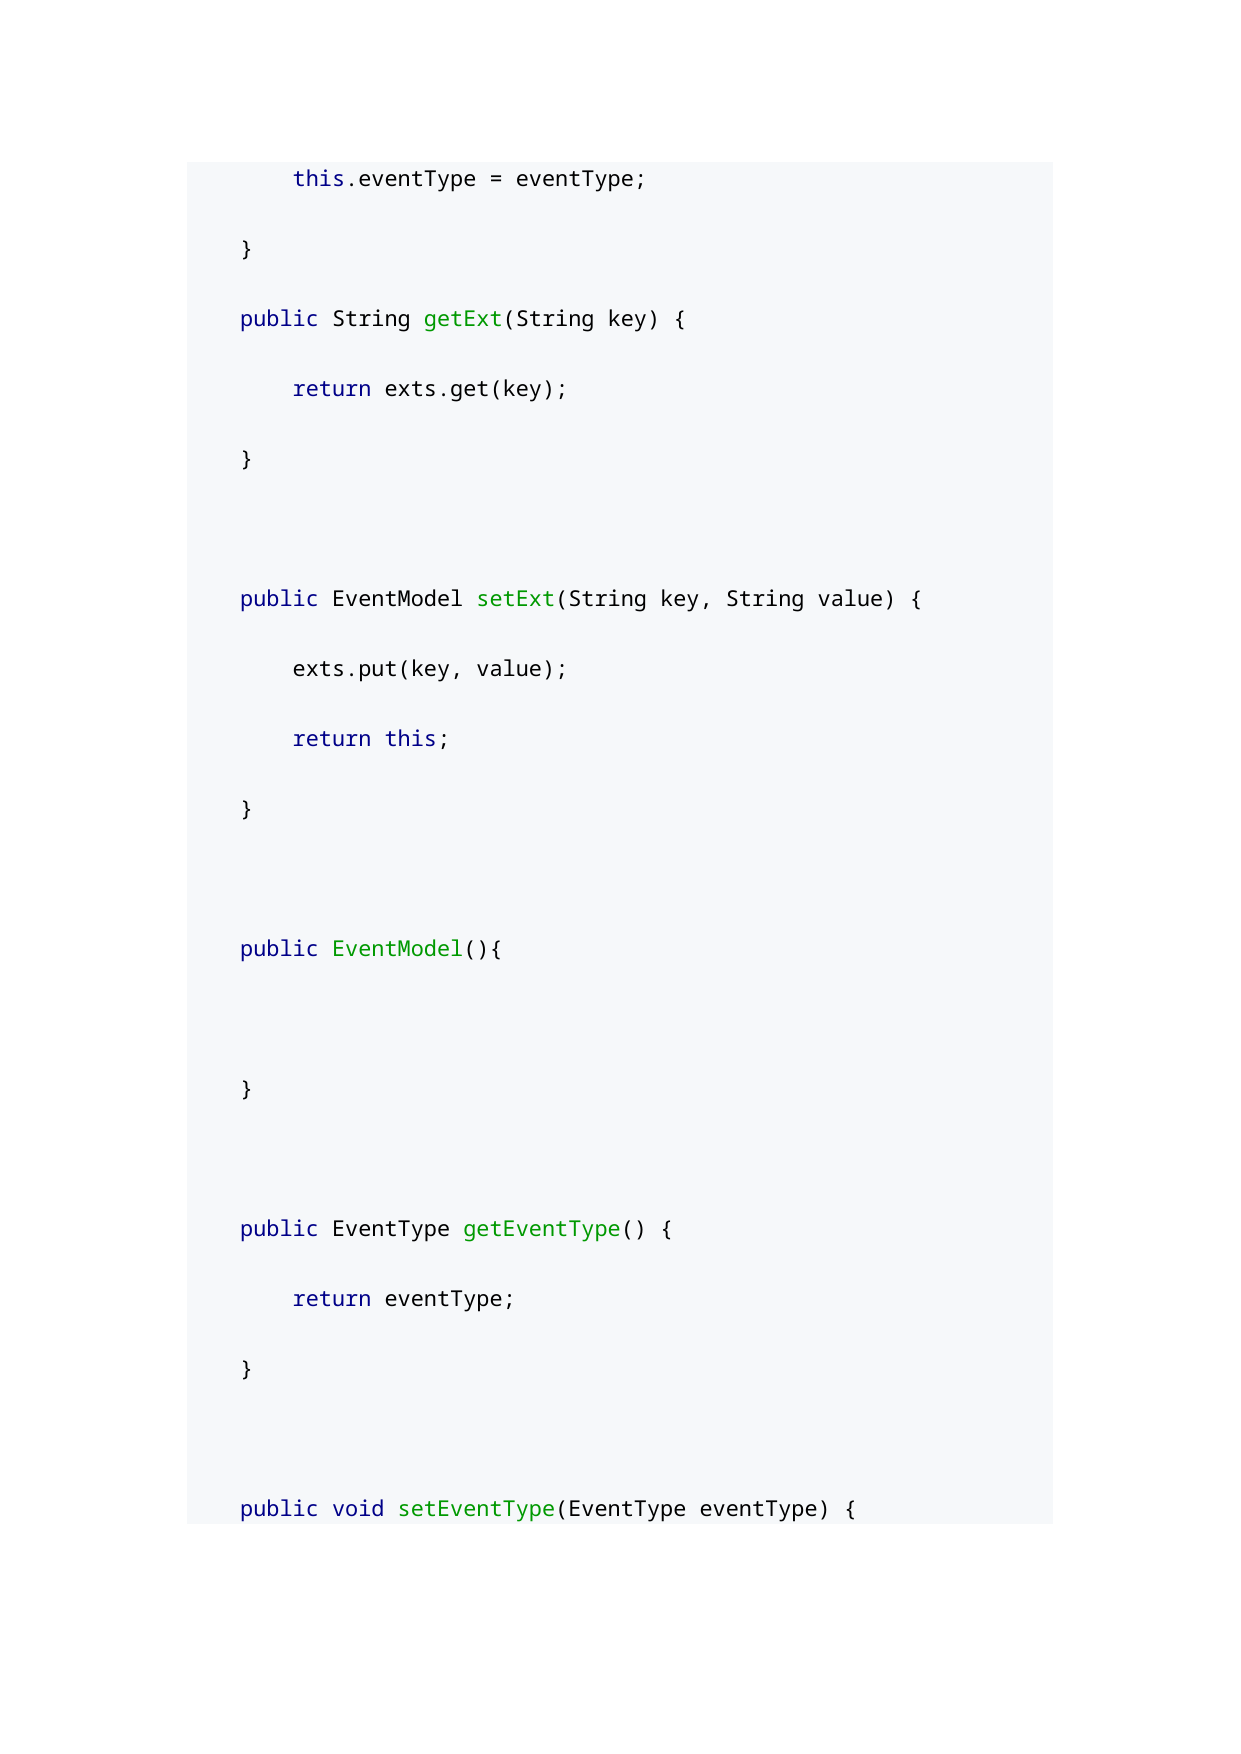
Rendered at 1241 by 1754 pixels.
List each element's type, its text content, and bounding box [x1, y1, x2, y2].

text exts.put(key, value); [187, 652, 1053, 684]
text public void setEventType(EventType eventType) { [187, 1492, 1053, 1524]
text return this; [187, 722, 1053, 754]
text this.eventType = eventType; [187, 162, 1053, 194]
text public EventModel setExt(String key, String value) { [187, 582, 1053, 614]
text } [187, 1352, 1053, 1384]
text return exts.get(key); [187, 372, 1053, 404]
text public EventType getEventType() { [187, 1212, 1053, 1244]
text public String getExt(String key) { [187, 302, 1053, 334]
text return eventType; [187, 1282, 1053, 1314]
text } [187, 442, 1053, 474]
text } [187, 792, 1053, 824]
text } [187, 232, 1053, 264]
text } [187, 1072, 1053, 1104]
text public EventModel(){ [187, 932, 1053, 964]
